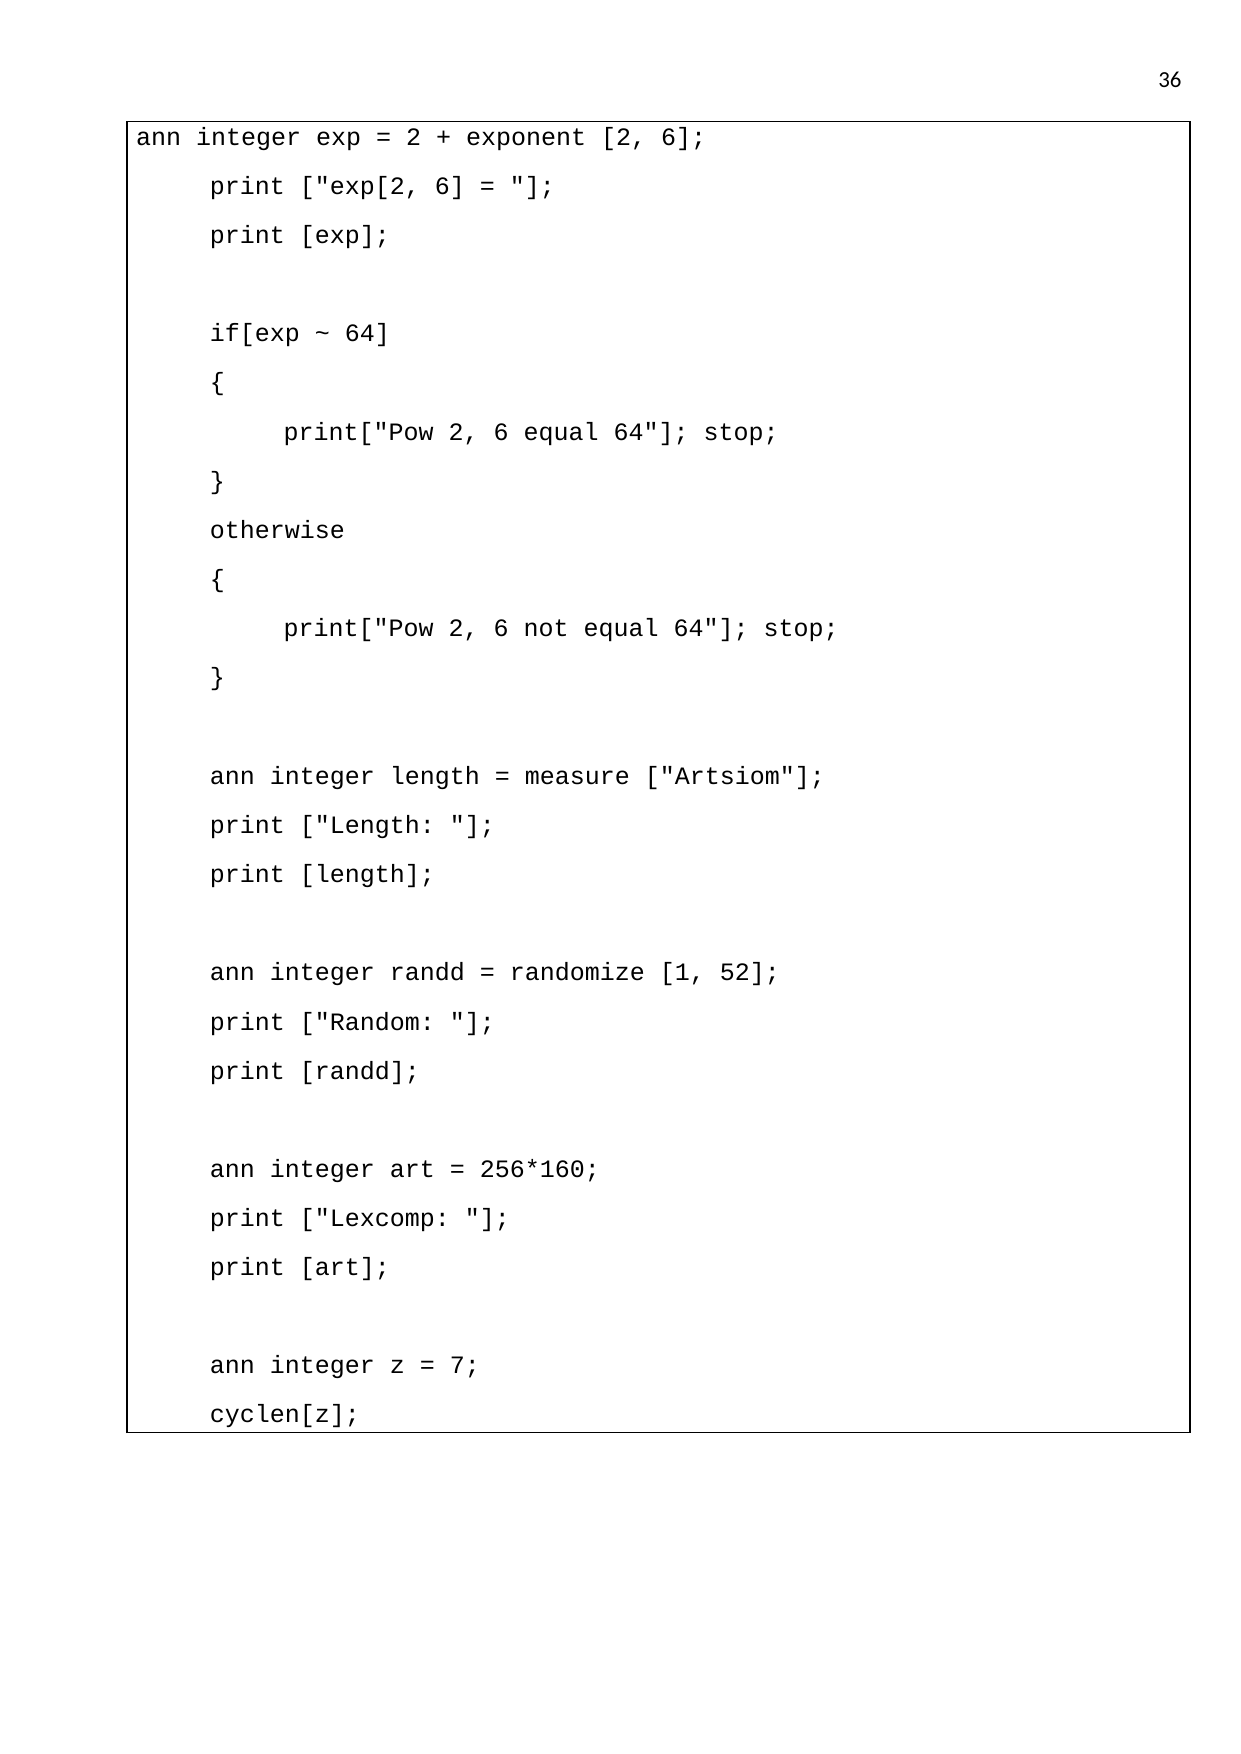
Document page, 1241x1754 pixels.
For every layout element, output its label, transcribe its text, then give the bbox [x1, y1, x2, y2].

text otherwise [128, 514, 1189, 546]
text cyclen[z]; [128, 1399, 1189, 1432]
text print [randd]; [128, 1055, 1189, 1087]
text } [128, 662, 1189, 693]
text print["Pow 2, 6 equal 64"]; stop; [128, 416, 1189, 447]
text print [exp]; [128, 219, 1189, 251]
text print ["Lexcomp: "]; [128, 1202, 1189, 1234]
text print [length]; [128, 858, 1189, 890]
text } [128, 465, 1189, 497]
text { [128, 563, 1189, 595]
text print ["Length: "]; [128, 809, 1189, 841]
text if[exp ~ 64] [128, 318, 1189, 349]
text ann integer z = 7; [128, 1349, 1189, 1381]
text ann integer randd = randomize [1, 52]; [128, 957, 1189, 988]
text print ["exp[2, 6] = "]; [128, 170, 1189, 202]
text ann integer length = measure ["Artsiom"]; [128, 760, 1189, 792]
text print ["Random: "]; [128, 1006, 1189, 1037]
text print["Pow 2, 6 not equal 64"]; stop; [128, 613, 1189, 644]
text { [128, 367, 1189, 398]
text print [art]; [128, 1252, 1189, 1283]
text ann integer exp = 2 + exponent [2, 6]; [128, 122, 1189, 152]
text ann integer art = 256*160; [128, 1153, 1189, 1185]
